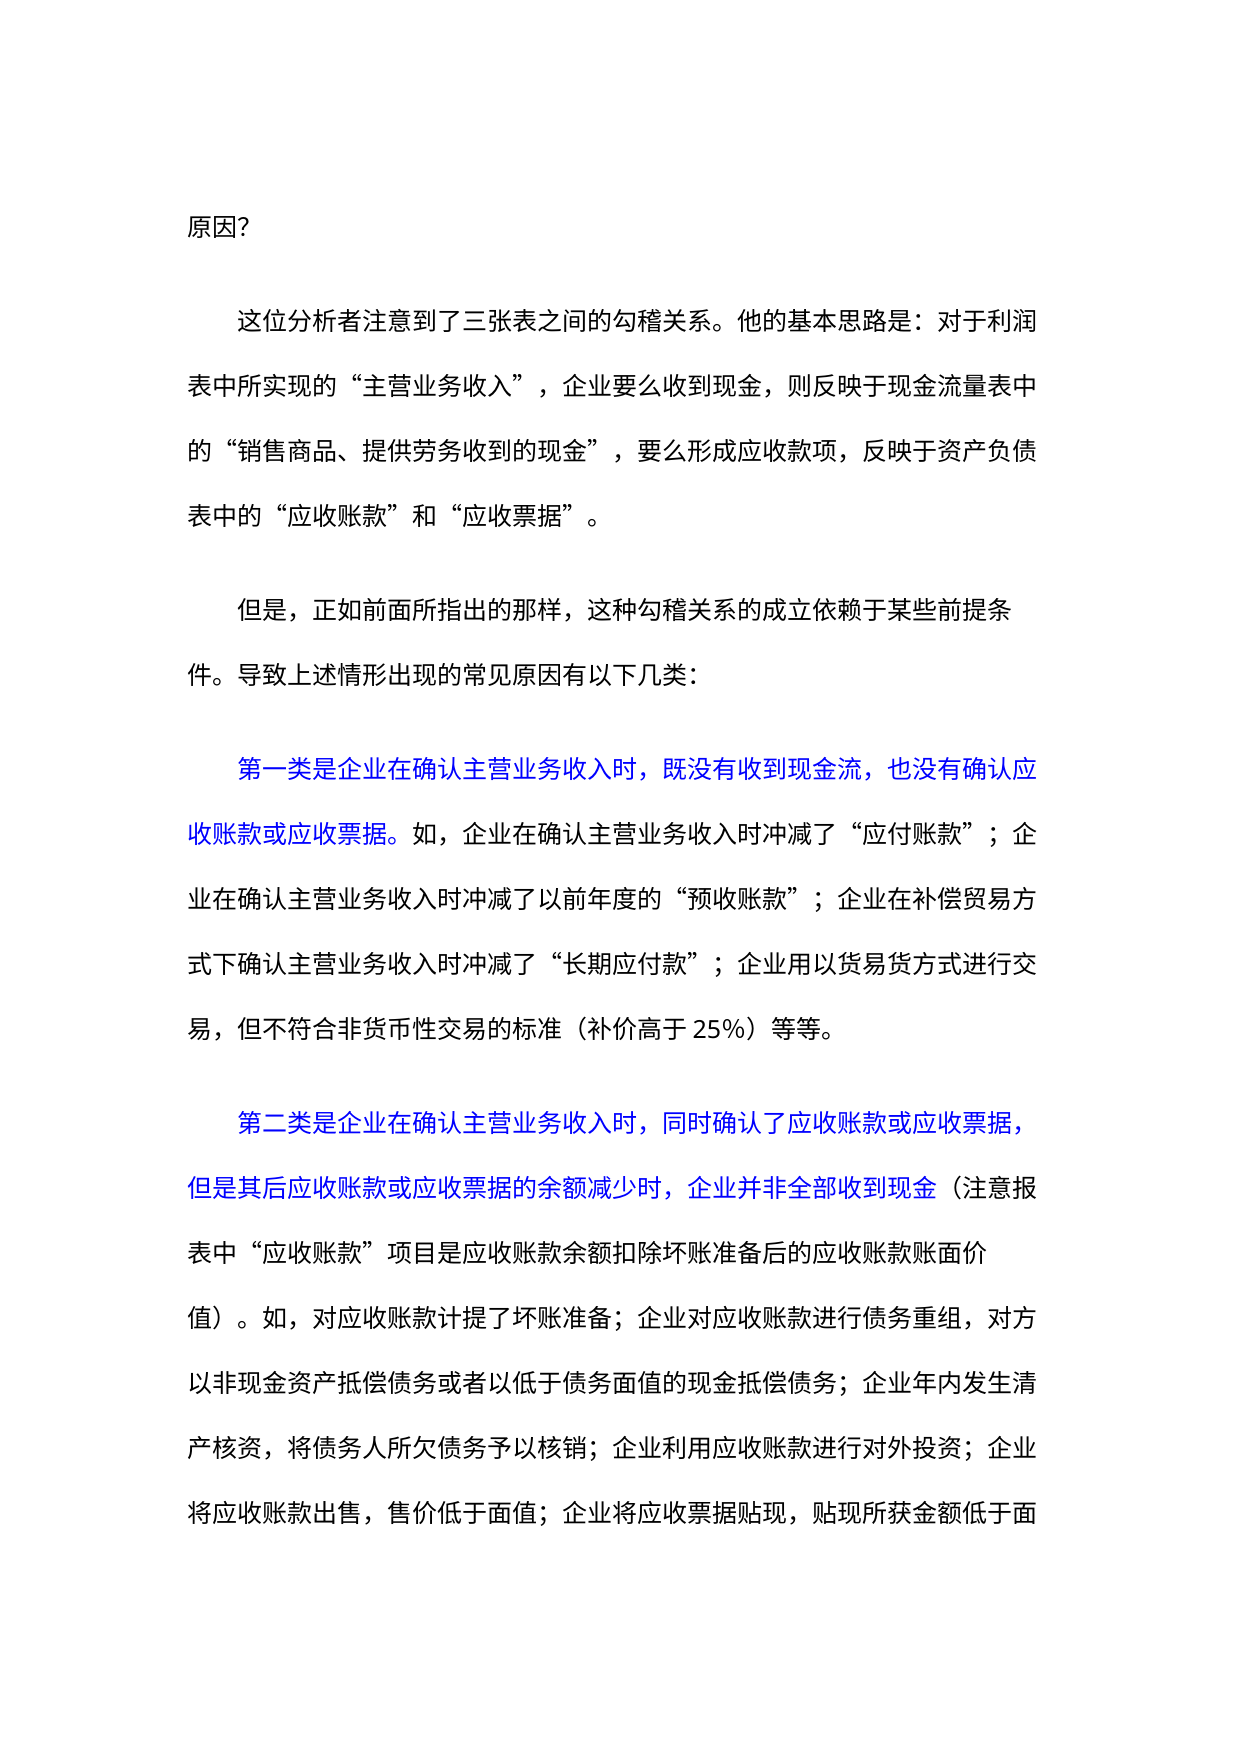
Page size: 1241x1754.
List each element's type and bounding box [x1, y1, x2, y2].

table_header [186, 162, 1061, 1546]
